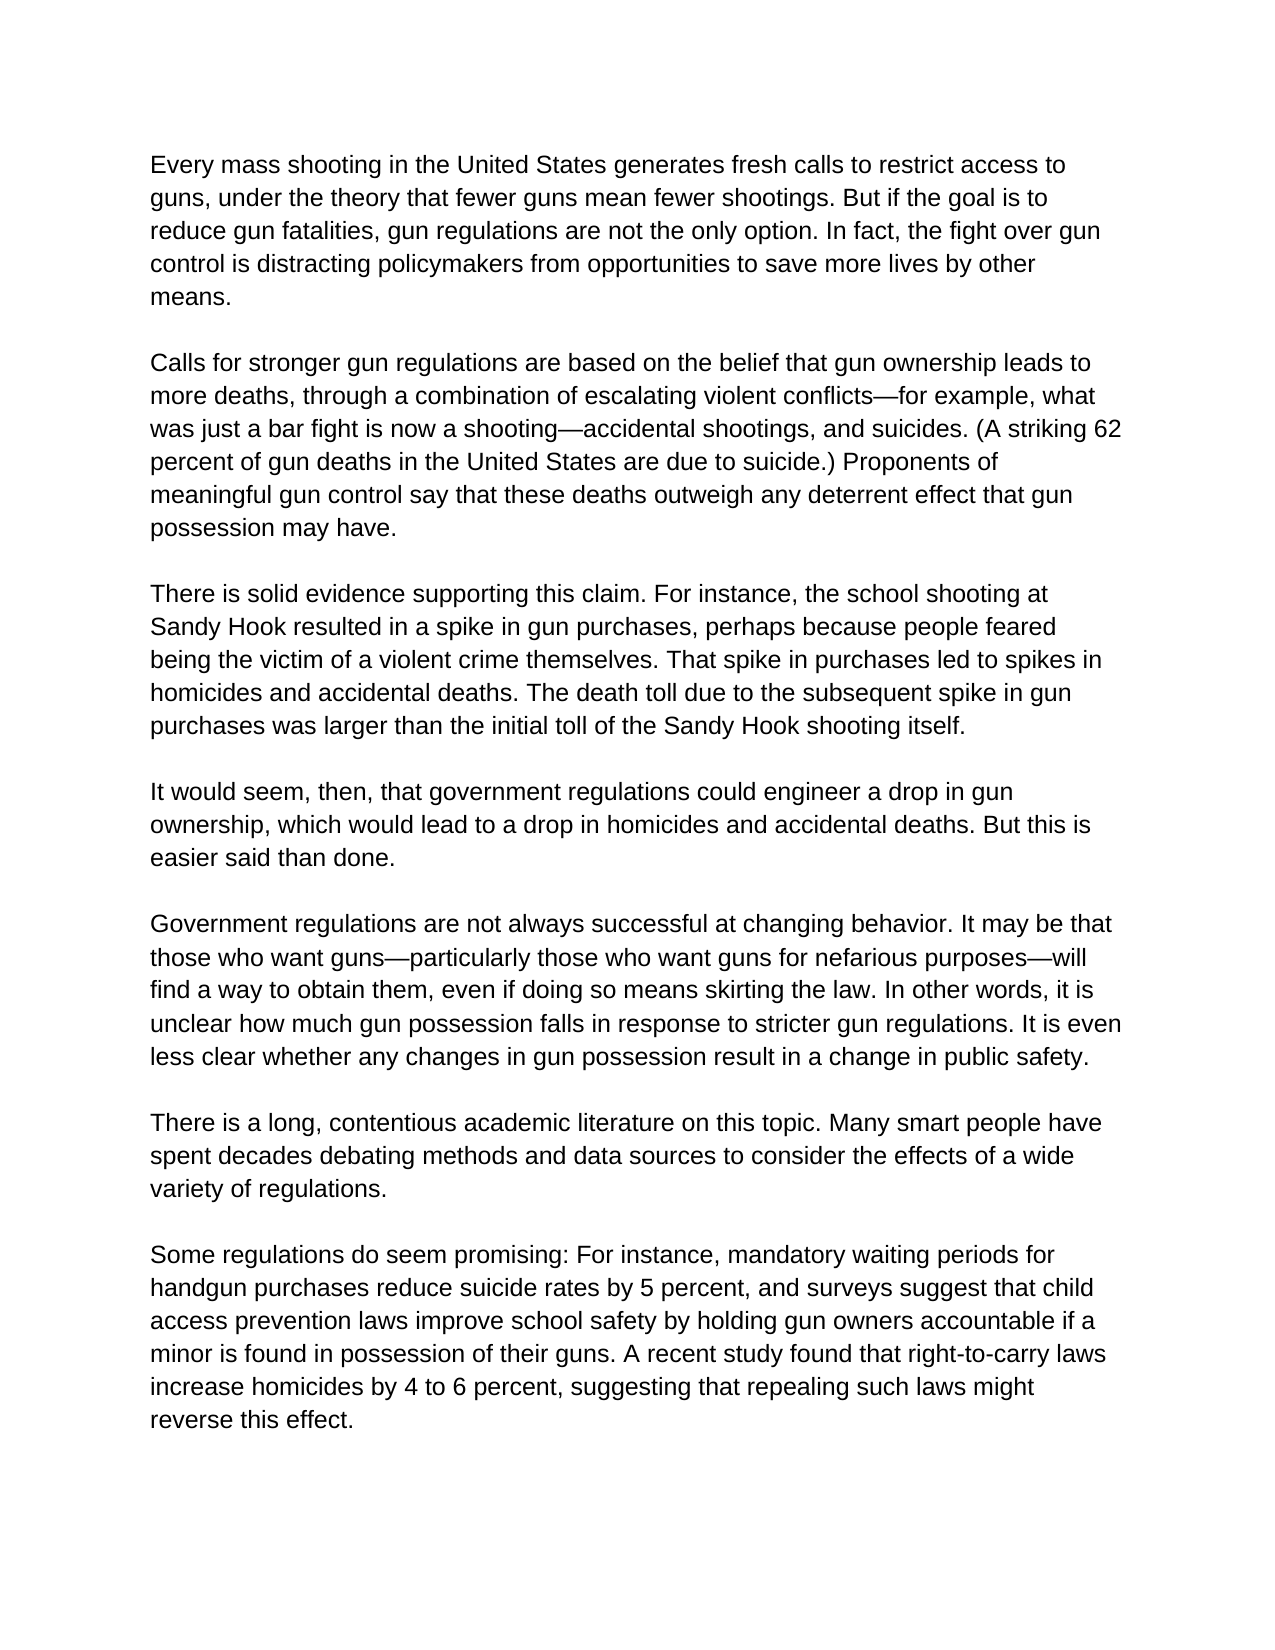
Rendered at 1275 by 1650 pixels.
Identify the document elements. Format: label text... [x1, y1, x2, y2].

text Some regulations do seem promising: For instance, mandatory waiting periods for handgun purchases reduce suicide rates by 5 percent, and surveys suggest that child access prevention laws improve school safety by holding gun owners accountable if a minor is found in possession of their guns. A recent study found that right-to-carry laws increase homicides by 4 to 6 percent, suggesting that repealing such laws might reverse this effect. [150, 1240, 1125, 1433]
text There is a long, contentious academic literature on this topic. Many smart people have spent decades debating methods and data sources to consider the effects of a wide variety of regulations. [150, 1108, 1125, 1202]
text Calls for stronger gun regulations are based on the belief that gun ownership leads to more deaths, through a combination of escalating violent conflicts—for example, what was just a bar fight is now a shooting—accidental shootings, and suicides. (A striking 62 percent of gun deaths in the United States are due to suicide.) Proponents of meaningful gun control say that these deaths outweigh any deterrent effect that gun possession may have. [150, 348, 1125, 542]
text Government regulations are not always successful at changing behavior. It may be that those who want guns—particularly those who want guns for nefarious purposes—will find a way to obtain them, even if doing so means skirting the law. In other words, it is unclear how much gun possession falls in response to stricter gun regulations. It is even less clear whether any changes in gun possession result in a change in public safety. [150, 909, 1125, 1070]
text It would seem, then, that government regulations could engineer a drop in gun ownership, which would lead to a drop in homicides and accidental deaths. But this is easier said than done. [150, 777, 1125, 872]
text Every mass shooting in the United States generates fresh calls to restrict access to guns, under the theory that fewer guns mean fewer shootings. But if the goal is to reduce gun fatalities, gun regulations are not the only option. In fact, the fight over gun control is distracting policymakers from opportunities to save more lives by other means. [150, 150, 1125, 311]
text There is solid evidence supporting this claim. For instance, the school shooting at Sandy Hook resulted in a spike in gun purchases, perhaps because people feared being the victim of a violent crime themselves. That spike in purchases led to spikes in homicides and accidental deaths. The death toll due to the subsequent spike in gun purchases was larger than the initial toll of the Sandy Hook shooting itself. [150, 579, 1125, 740]
